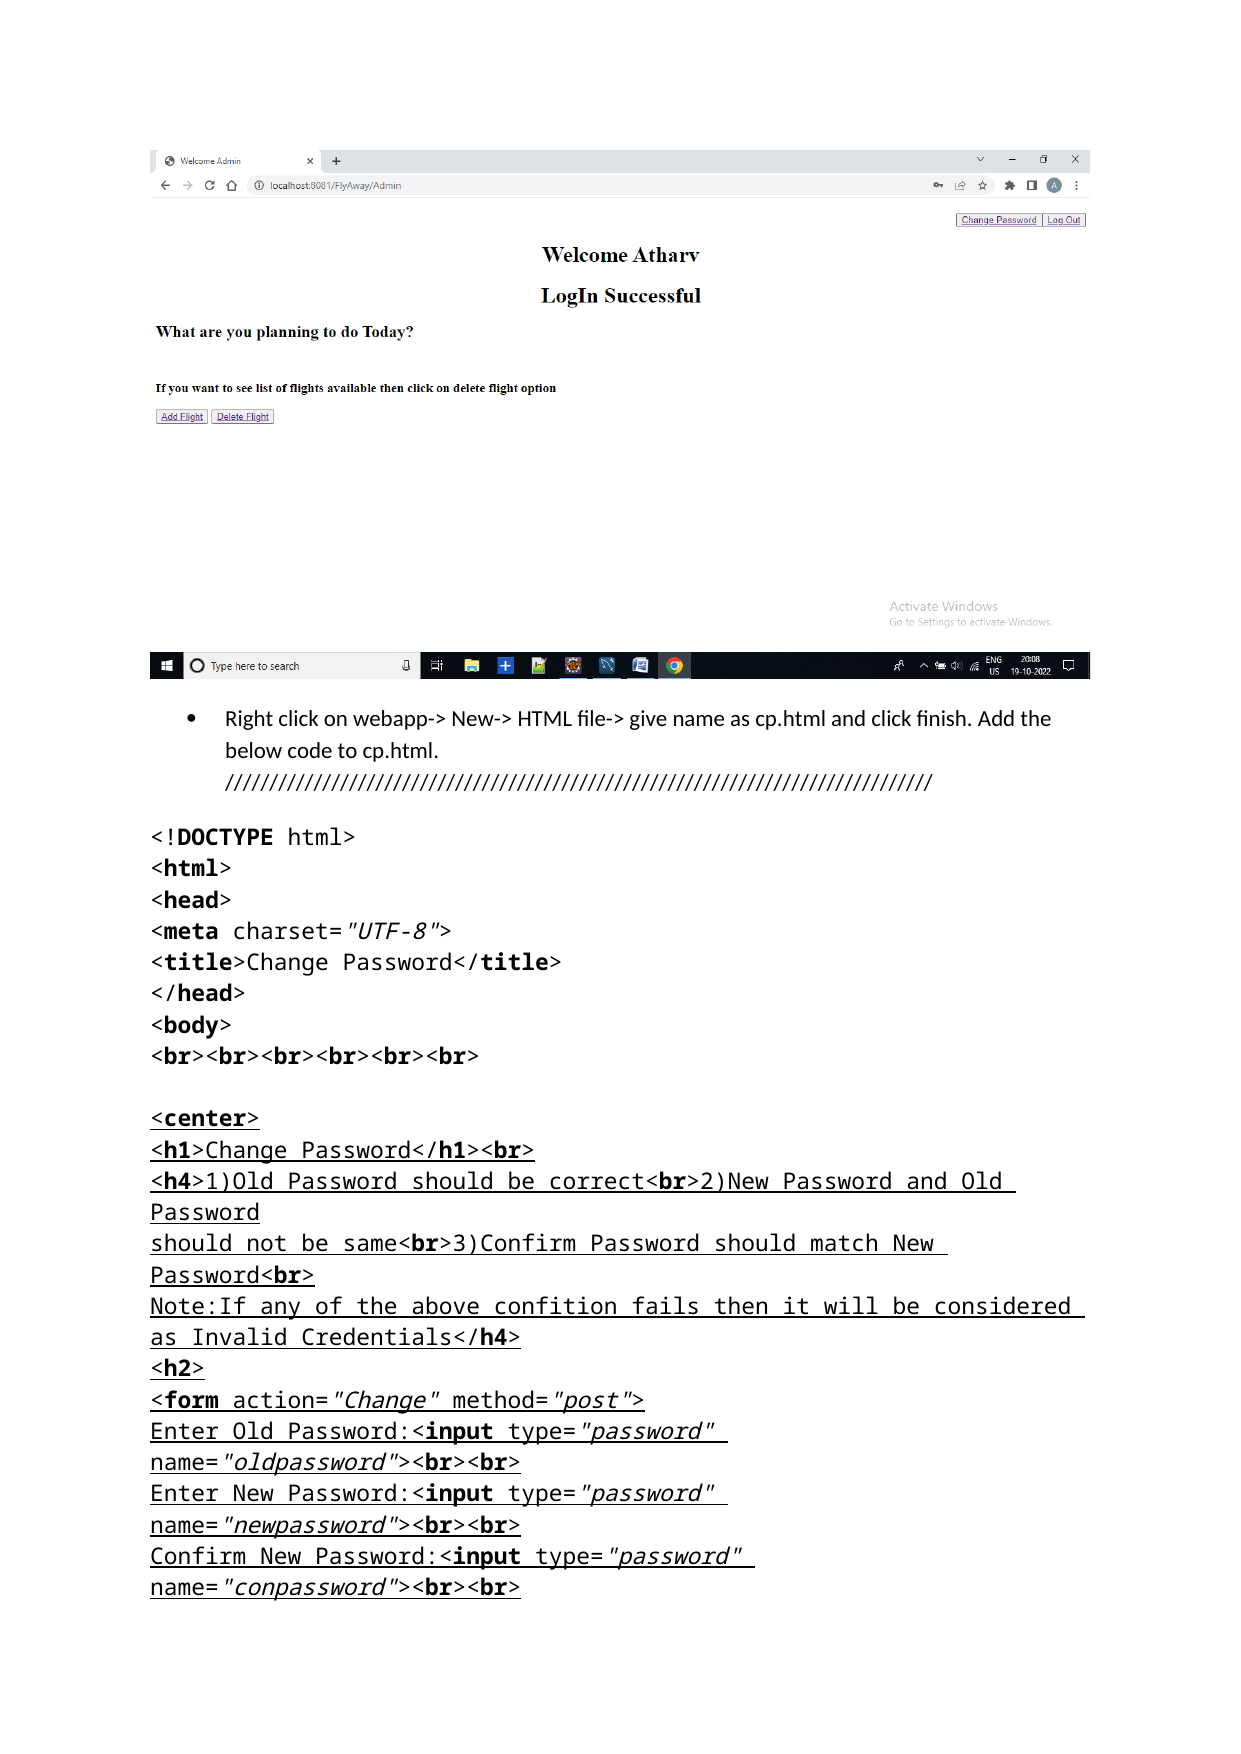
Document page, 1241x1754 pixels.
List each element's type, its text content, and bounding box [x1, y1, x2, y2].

text <meta charset="UTF-8"> [150, 915, 1090, 946]
text <br><br><br><br><br><br> [150, 1040, 1090, 1071]
text <center> [150, 1102, 1090, 1134]
text <head> [150, 884, 1090, 915]
list //////////////////////////////////////////////////////////////////////////////// [225, 768, 1090, 796]
text <body> [150, 1009, 1090, 1040]
text <title>Change Password</title> [150, 946, 1090, 977]
text Confirm New Password:<input type="password" name="conpassword"><br><br> [150, 1540, 1090, 1602]
text Note:If any of the above confition fails then it will be considered as Invalid Credentials</h4> [150, 1290, 1090, 1352]
text <h2> [150, 1352, 1090, 1384]
text <form action="Change" method="post"> [150, 1384, 1090, 1415]
text Enter New Password:<input type="password" name="newpassword"><br><br> [150, 1477, 1090, 1540]
text <h4>1)Old Password should be correct<br>2)New Password and Old Password [150, 1165, 1090, 1227]
text </head> [150, 977, 1090, 1009]
text <h1>Change Password</h1><br> [150, 1134, 1090, 1165]
text should not be same<br>3)Confirm Password should match New Password<br> [150, 1227, 1090, 1290]
text <html> [150, 852, 1090, 884]
list Right click on webapp-> New-> HTML file-> give name as cp.html and click finish. Add the below code to cp.html. [187, 704, 1090, 764]
text <!DOCTYPE html> [150, 821, 1090, 852]
text Enter Old Password:<input type="password" name="oldpassword"><br><br> [150, 1415, 1090, 1477]
picture [150, 150, 1091, 679]
